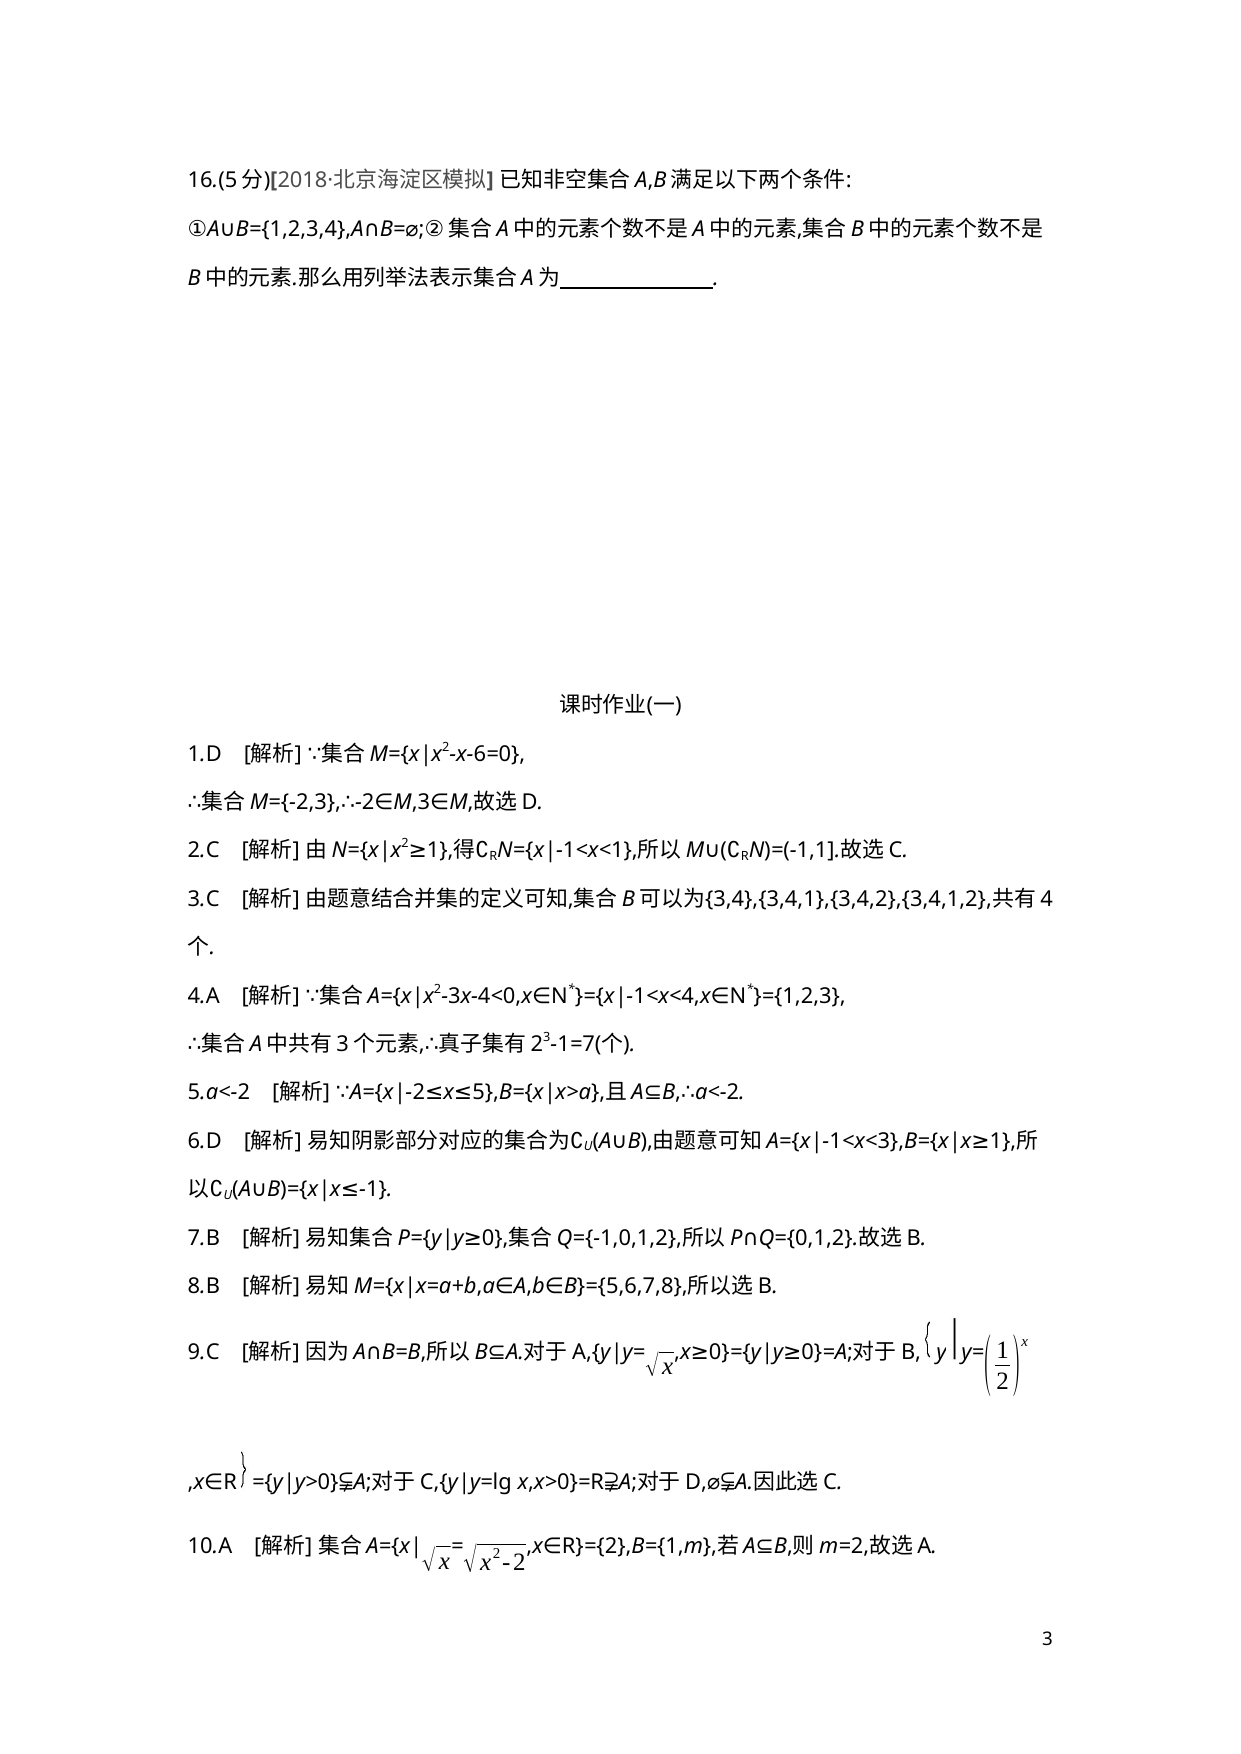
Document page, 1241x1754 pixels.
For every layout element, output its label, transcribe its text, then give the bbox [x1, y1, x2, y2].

text 7.B [解析] 易知集合P={y|y≥0},集合Q={-1,0,1,2},所以P∩Q={0,1,2}.故选B. [187, 1219, 1053, 1252]
text 6.D [解析] 易知阴影部分对应的集合为∁U(A∪B),由题意可知A={x|-1<x<3},B={x|x≥1},所以∁U(A∪B)={x|x≤-1}. [187, 1122, 1053, 1204]
text 5.a<-2 [解析] ∵A={x|-2≤x≤5},B={x|x>a},且A⊆B,∴a<-2. [187, 1074, 1053, 1107]
text 9.C [解析] 因为A∩B=B,所以B⊆A.对于A,{y|y=,x≥0}={y|y≥0}=A;对于B,yy=,x∈R={y|y>0}⫋A;对于C,{y|y=lg x,x>0}=R⫌A;对于D,⌀⫋A.因此选C. [187, 1316, 1053, 1511]
text ∴集合A中共有3个元素,∴真子集有23-1=7(个). [187, 1026, 1053, 1058]
text 3.C [解析] 由题意结合并集的定义可知,集合B可以为{3,4},{3,4,1},{3,4,2},{3,4,1,2},共有4个. [187, 880, 1053, 962]
text 课时作业(一) [187, 687, 1053, 719]
picture [921, 1316, 936, 1360]
text 10.A [解析] 集合A={x|=,x∈R}={2},B={1,m},若A⊆B,则m=2,故选A. [187, 1527, 1053, 1592]
text 8.B [解析] 易知M={x|x=a+b,a∈A,b∈B}={5,6,7,8},所以选B. [187, 1268, 1053, 1300]
text ∴集合M={-2,3},∴-2∈M,3∈M,故选D. [187, 784, 1053, 816]
text 16.(5分)[2018·北京海淀区模拟] 已知非空集合A,B满足以下两个条件:①A∪B={1,2,3,4},A∩B=⌀;②集合A中的元素个数不是A中的元素,集合B中的元素个数不是B中的元素.那么用列举法表示集合A为 . [187, 162, 1053, 292]
picture [236, 1446, 252, 1490]
text 4.A [解析] ∵集合A={x|x2-3x-4<0,x∈N*}={x|-1<x<4,x∈N*}={1,2,3}, [187, 977, 1053, 1010]
text 2.C [解析] 由N={x|x2≥1},得∁RN={x|-1<x<1},所以M∪(∁RN)=(-1,1].故选C. [187, 832, 1053, 864]
picture [946, 1316, 962, 1360]
text 1.D [解析] ∵集合M={x|x2-x-6=0}, [187, 735, 1053, 768]
